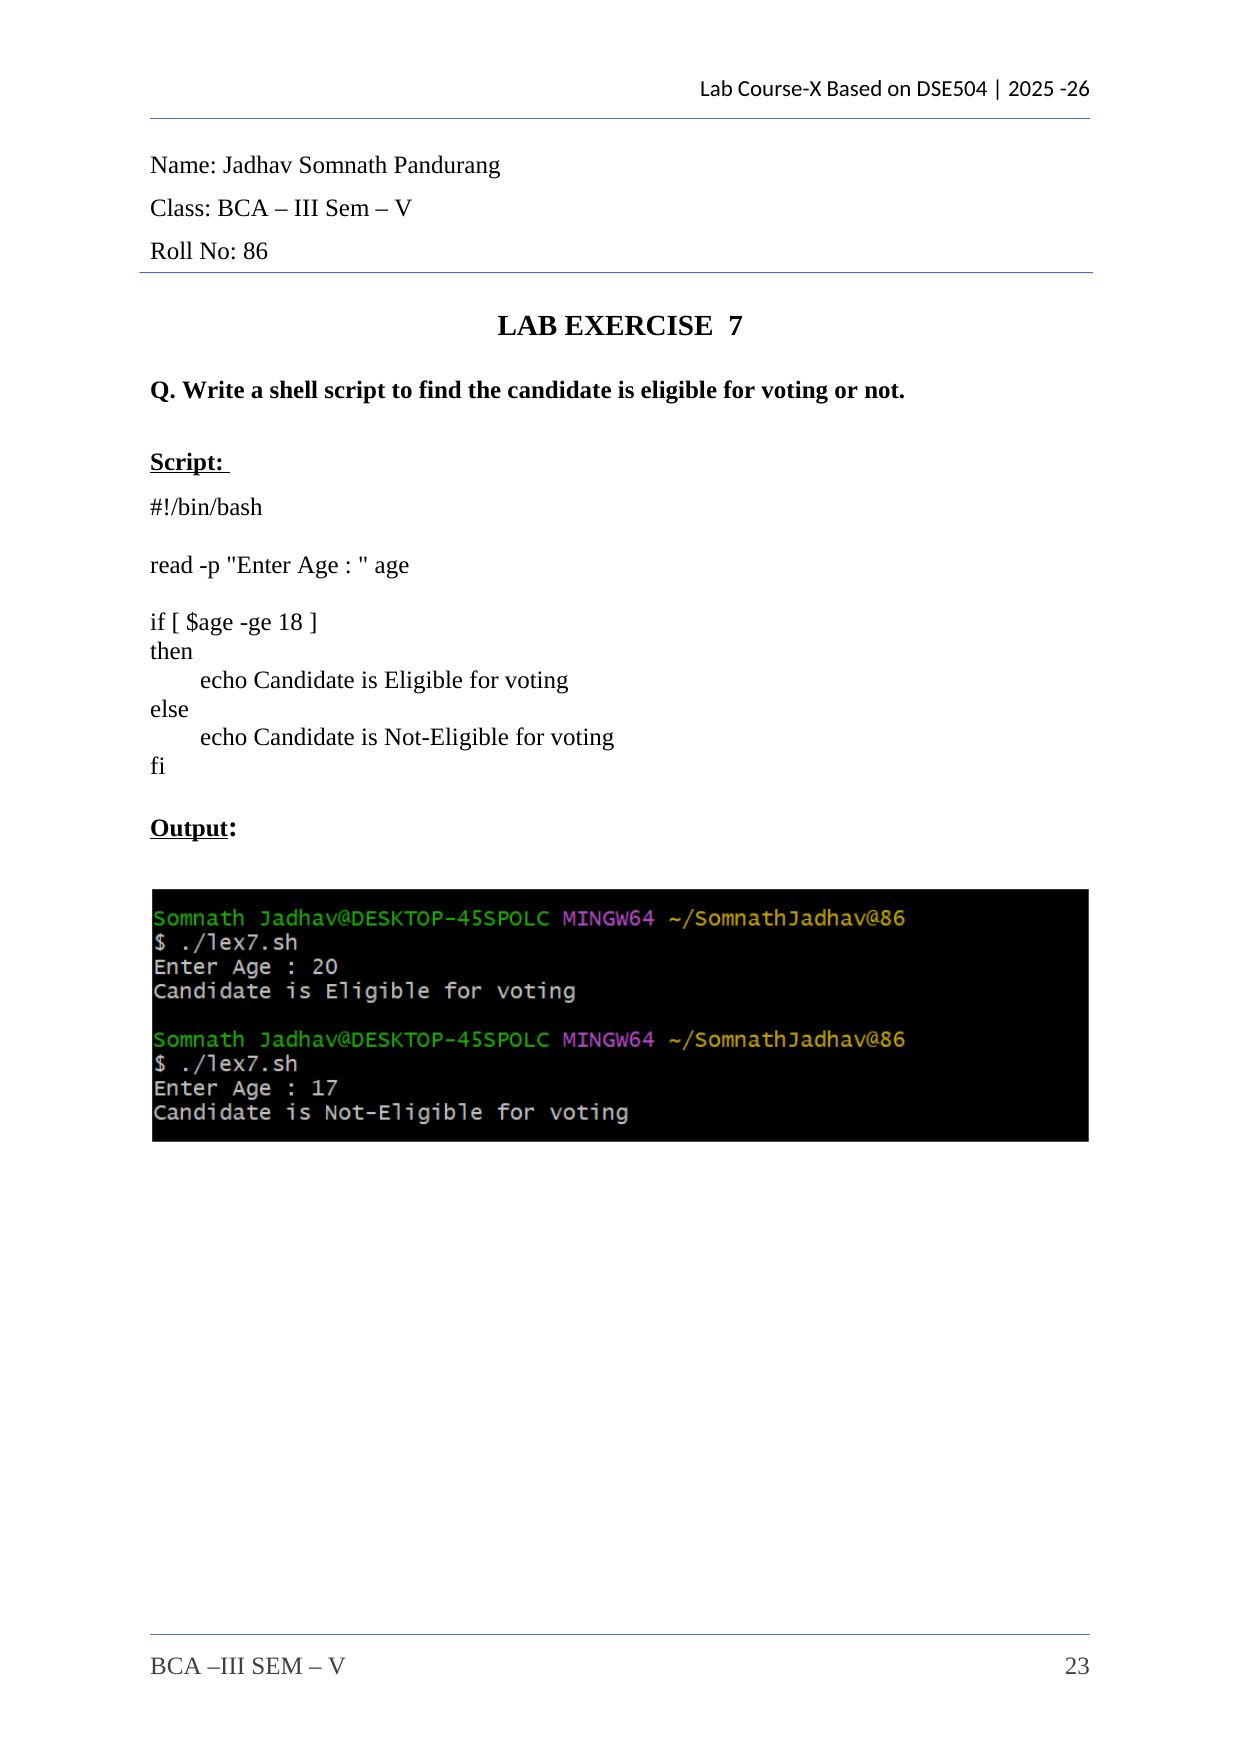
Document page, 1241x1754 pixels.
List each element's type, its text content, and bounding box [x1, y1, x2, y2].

text Q. Write a shell script to find the candidate is eligible for voting or not. [150, 375, 1090, 404]
text if [ $age -ge 18 ] [150, 607, 1090, 636]
text else [150, 694, 1090, 722]
text Script: [150, 447, 1090, 476]
list LAB EXERCISE 7 [150, 308, 1090, 342]
text Roll No: 86 [150, 236, 1090, 265]
text Class: BCA – III Sem – V [150, 193, 1090, 222]
text #!/bin/bash [150, 492, 1090, 521]
text echo Candidate is Not-Eligible for voting [150, 722, 1090, 751]
text then [150, 636, 1090, 665]
text fi [150, 751, 1090, 780]
text Output: [150, 809, 1090, 842]
text Name: Jadhav Somnath Pandurang [150, 150, 1090, 179]
text echo Candidate is Eligible for voting [150, 665, 1090, 694]
picture [150, 887, 1091, 1144]
text read -p "Enter Age : " age [150, 550, 1090, 579]
